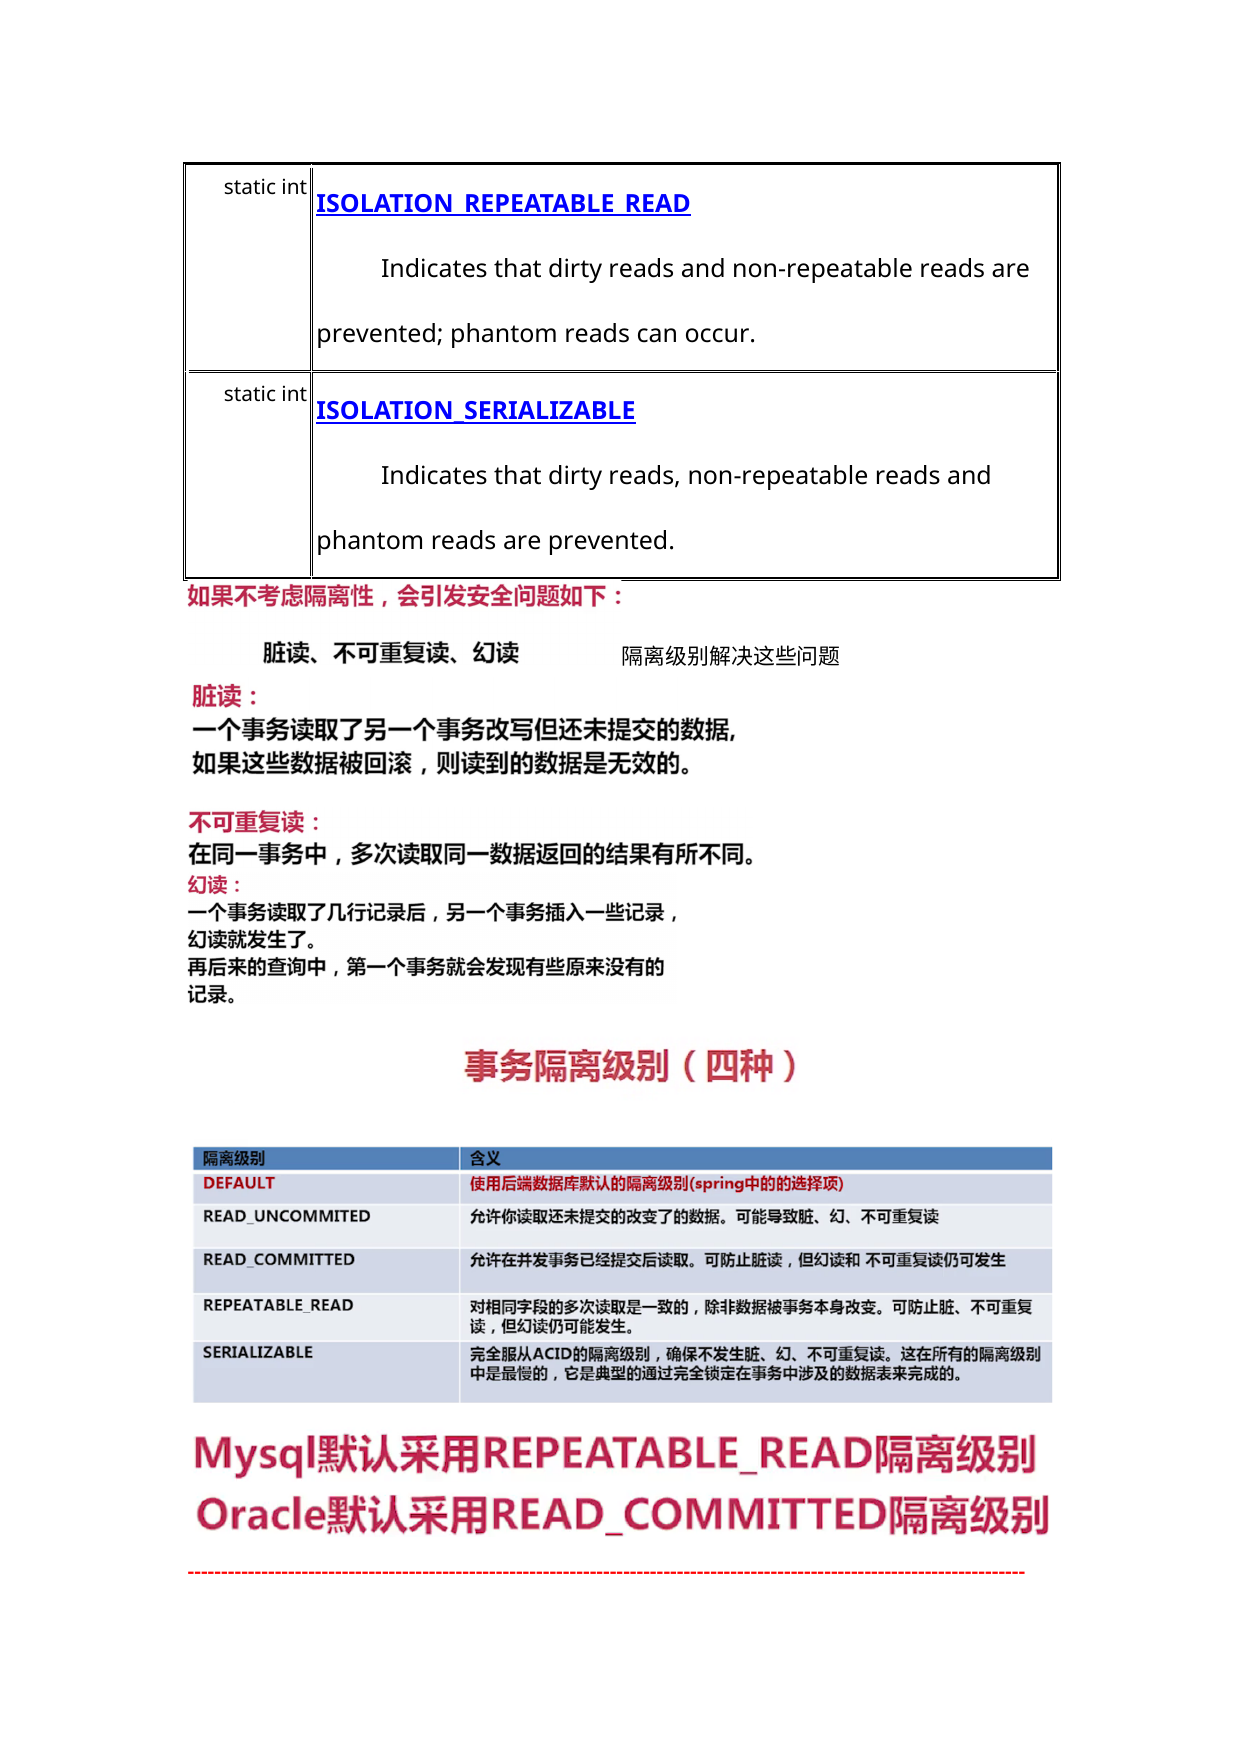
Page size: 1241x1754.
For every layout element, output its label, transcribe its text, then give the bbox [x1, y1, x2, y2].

picture [187, 1035, 1053, 1403]
picture [187, 677, 739, 779]
picture [187, 872, 678, 1004]
table_cell static int [186, 165, 312, 369]
table_cell static int [186, 370, 312, 577]
picture [187, 807, 753, 868]
picture [187, 580, 622, 665]
text ----------------------------------------------------------------------------------------------------------------------------- [187, 1555, 1053, 1588]
table_cell ISOLATION_REPEATABLE_READ Indicates that dirty reads and non-repeatable reads are prevented; phantom reads can occur. [312, 165, 1057, 369]
table_cell ISOLATION_SERIALIZABLE Indicates that dirty reads, non-repeatable reads and phantom reads are prevented. [312, 370, 1058, 577]
picture [187, 1425, 1052, 1482]
picture [187, 1490, 1052, 1537]
